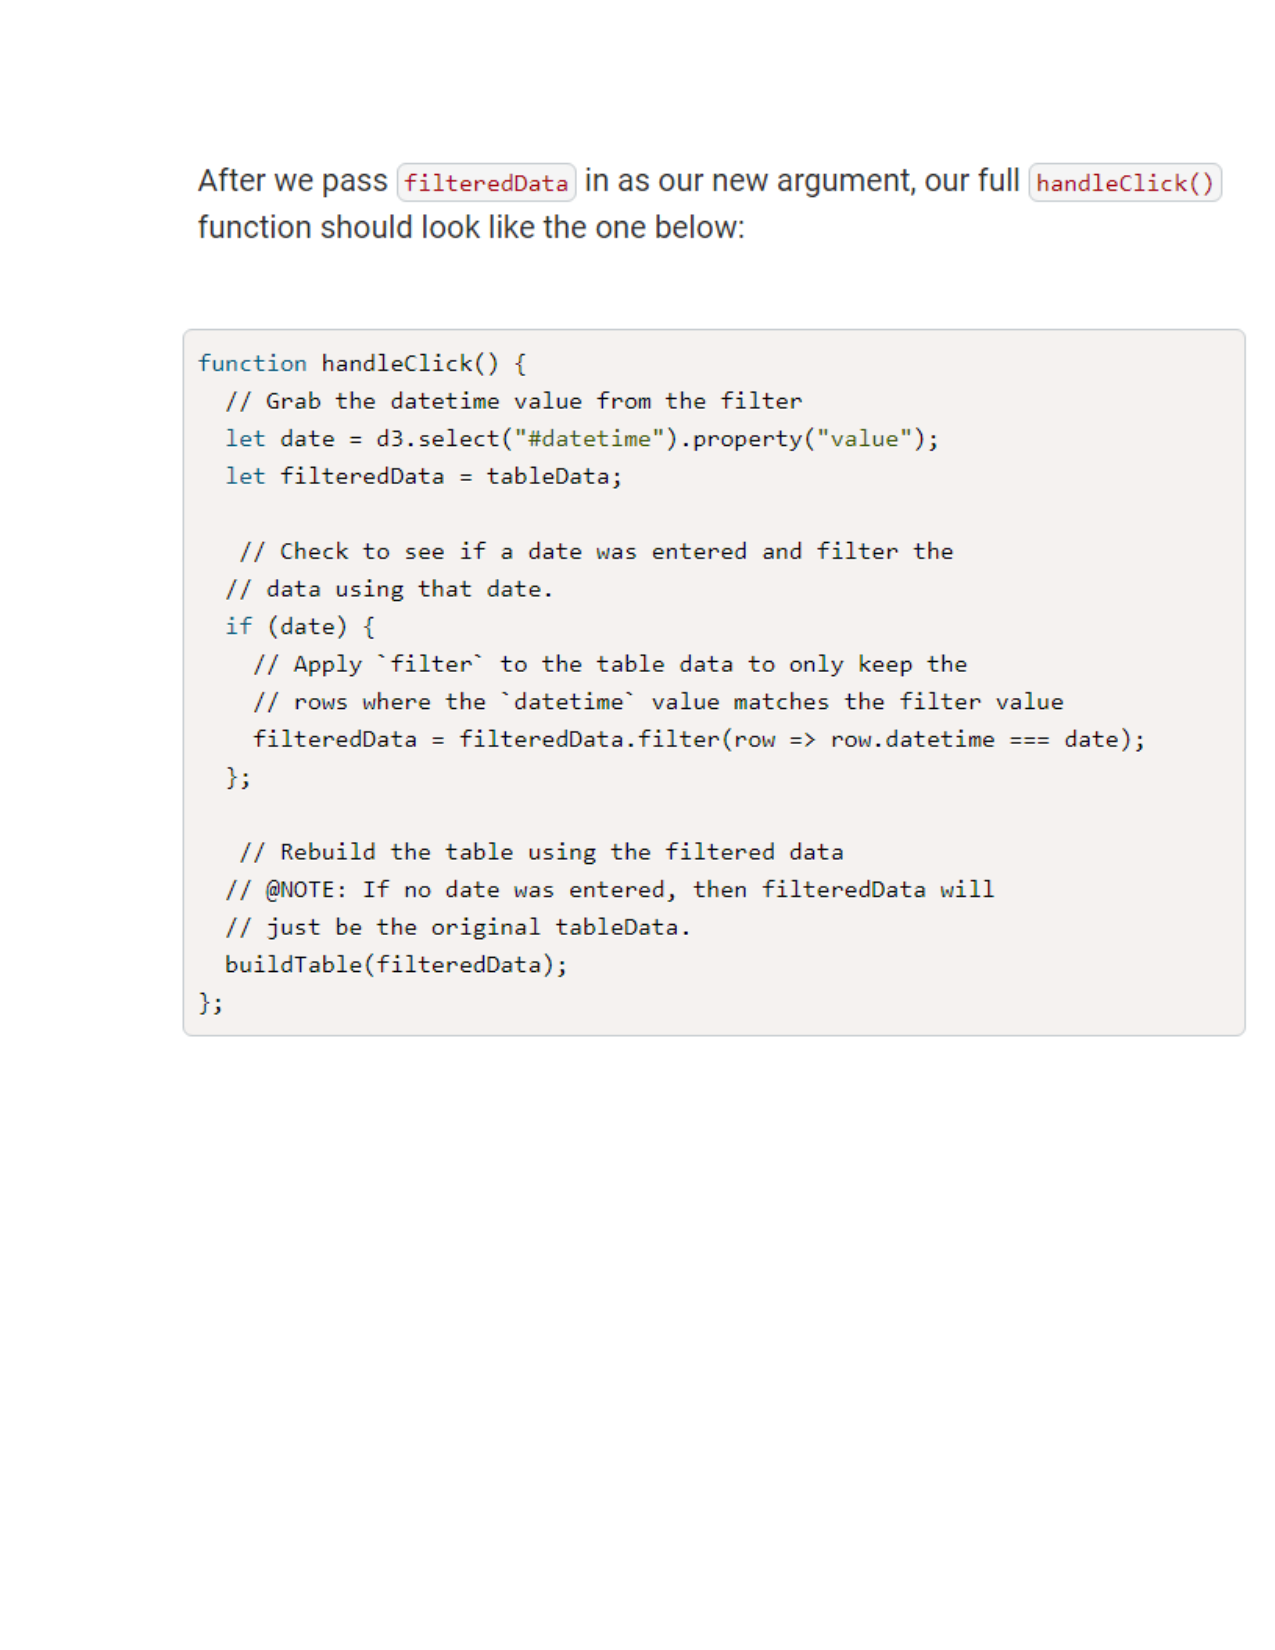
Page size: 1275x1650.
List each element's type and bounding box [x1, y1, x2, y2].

picture [150, 150, 1275, 1090]
